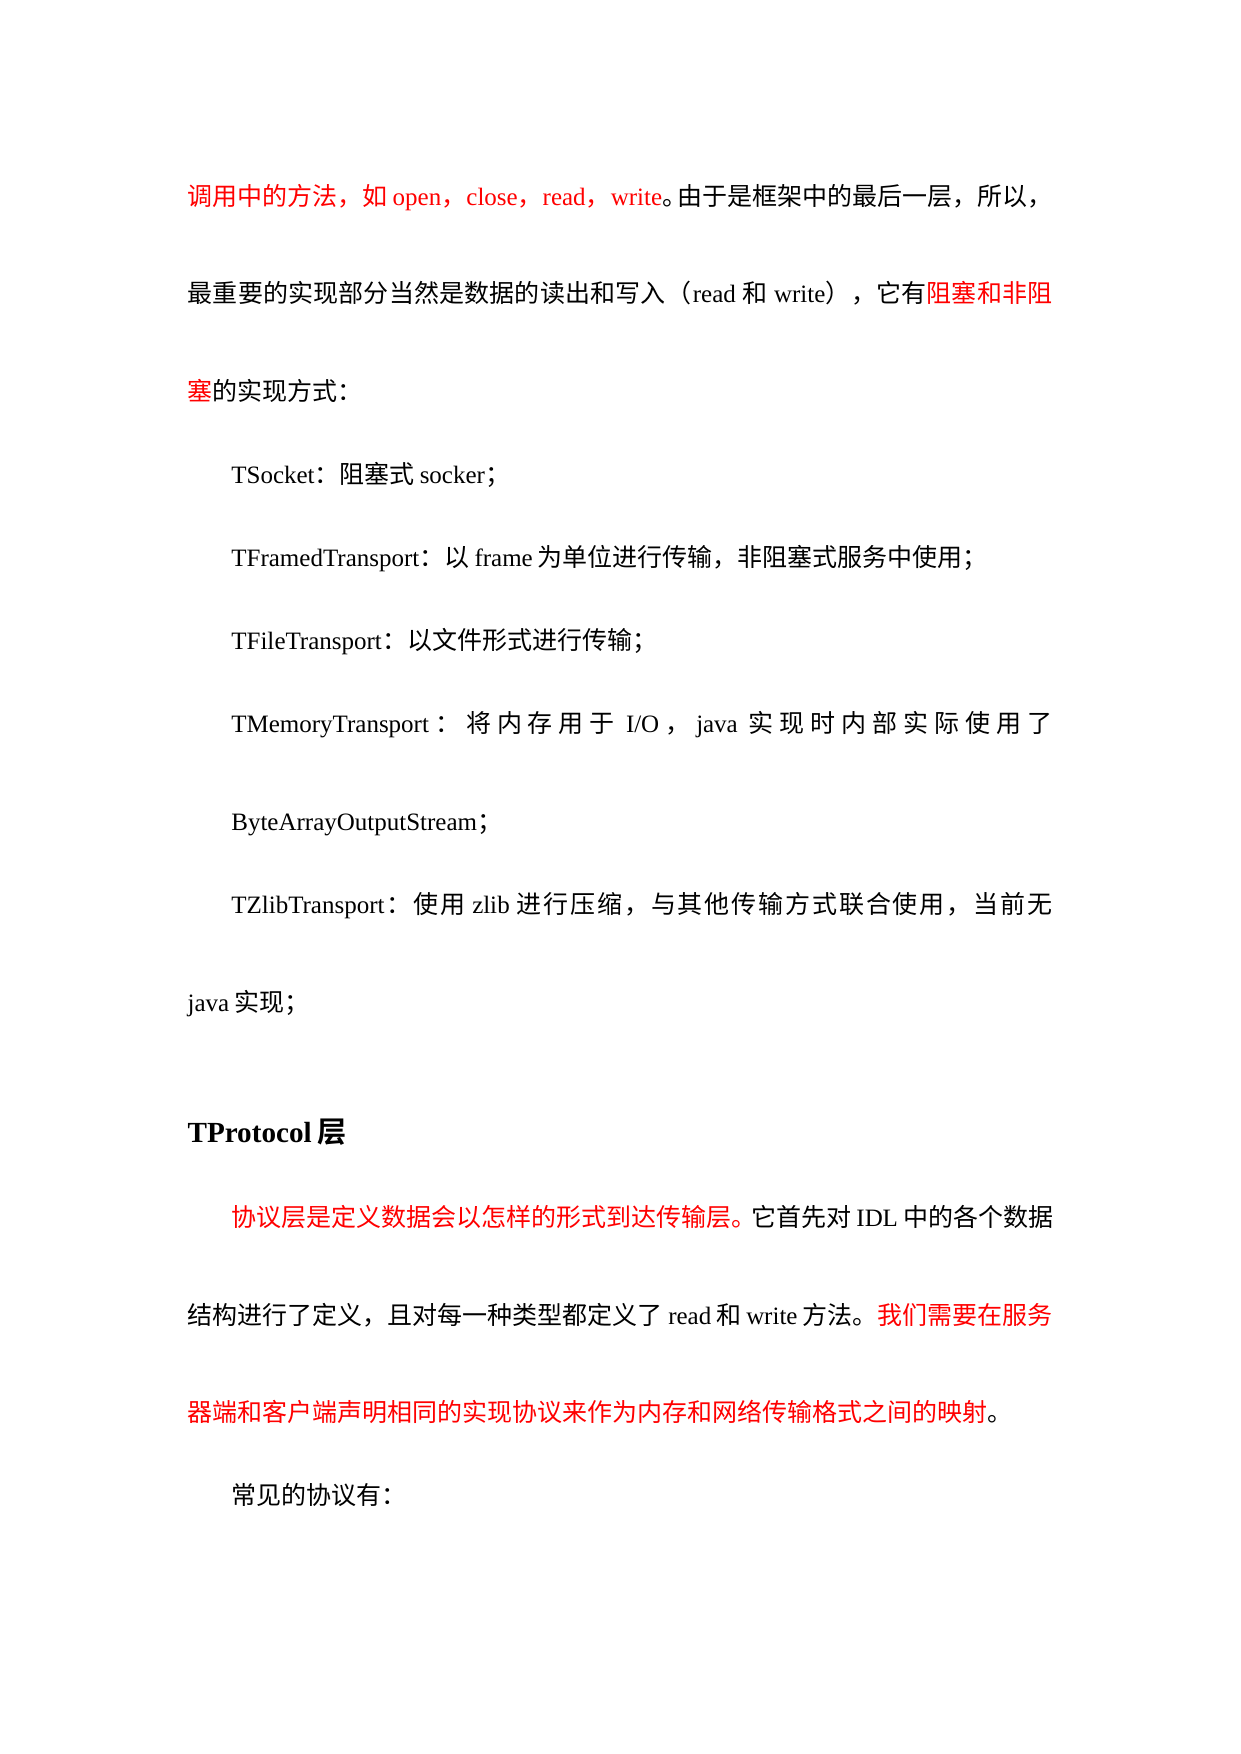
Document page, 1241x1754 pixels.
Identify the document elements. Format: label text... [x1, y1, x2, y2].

subtitle TProtocol层 [187, 1281, 1053, 1346]
text TMemoryTransport：将内存用于I/O，java实现时内部实际使用了ByteArrayOutputStream； [231, 873, 1053, 1036]
text TFramedTransport：以frame为单位进行传输，非阻塞式服务中使用； [187, 707, 1053, 772]
text TSocket：阻塞式socker； [187, 624, 1053, 689]
text TZlibTransport：使用zlib进行压缩，与其他传输方式联合使用，当前无java实现； [187, 1054, 1053, 1216]
subtitle TTransport层 [187, 162, 1053, 227]
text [187, 1367, 1053, 1529]
text TFileTransport：以文件形式进行传输； [187, 790, 1053, 855]
text 传输层实现数据的传输，使用TCP、Http等协议实现，它包含了各种socket调用中的方法，如open，close，read，write。由于是框架中的最后一层，所以，最重要的实现部分当然是数据的读出和写入（read 和 write），它有阻塞和非阻塞的实现方式： [187, 248, 1053, 606]
